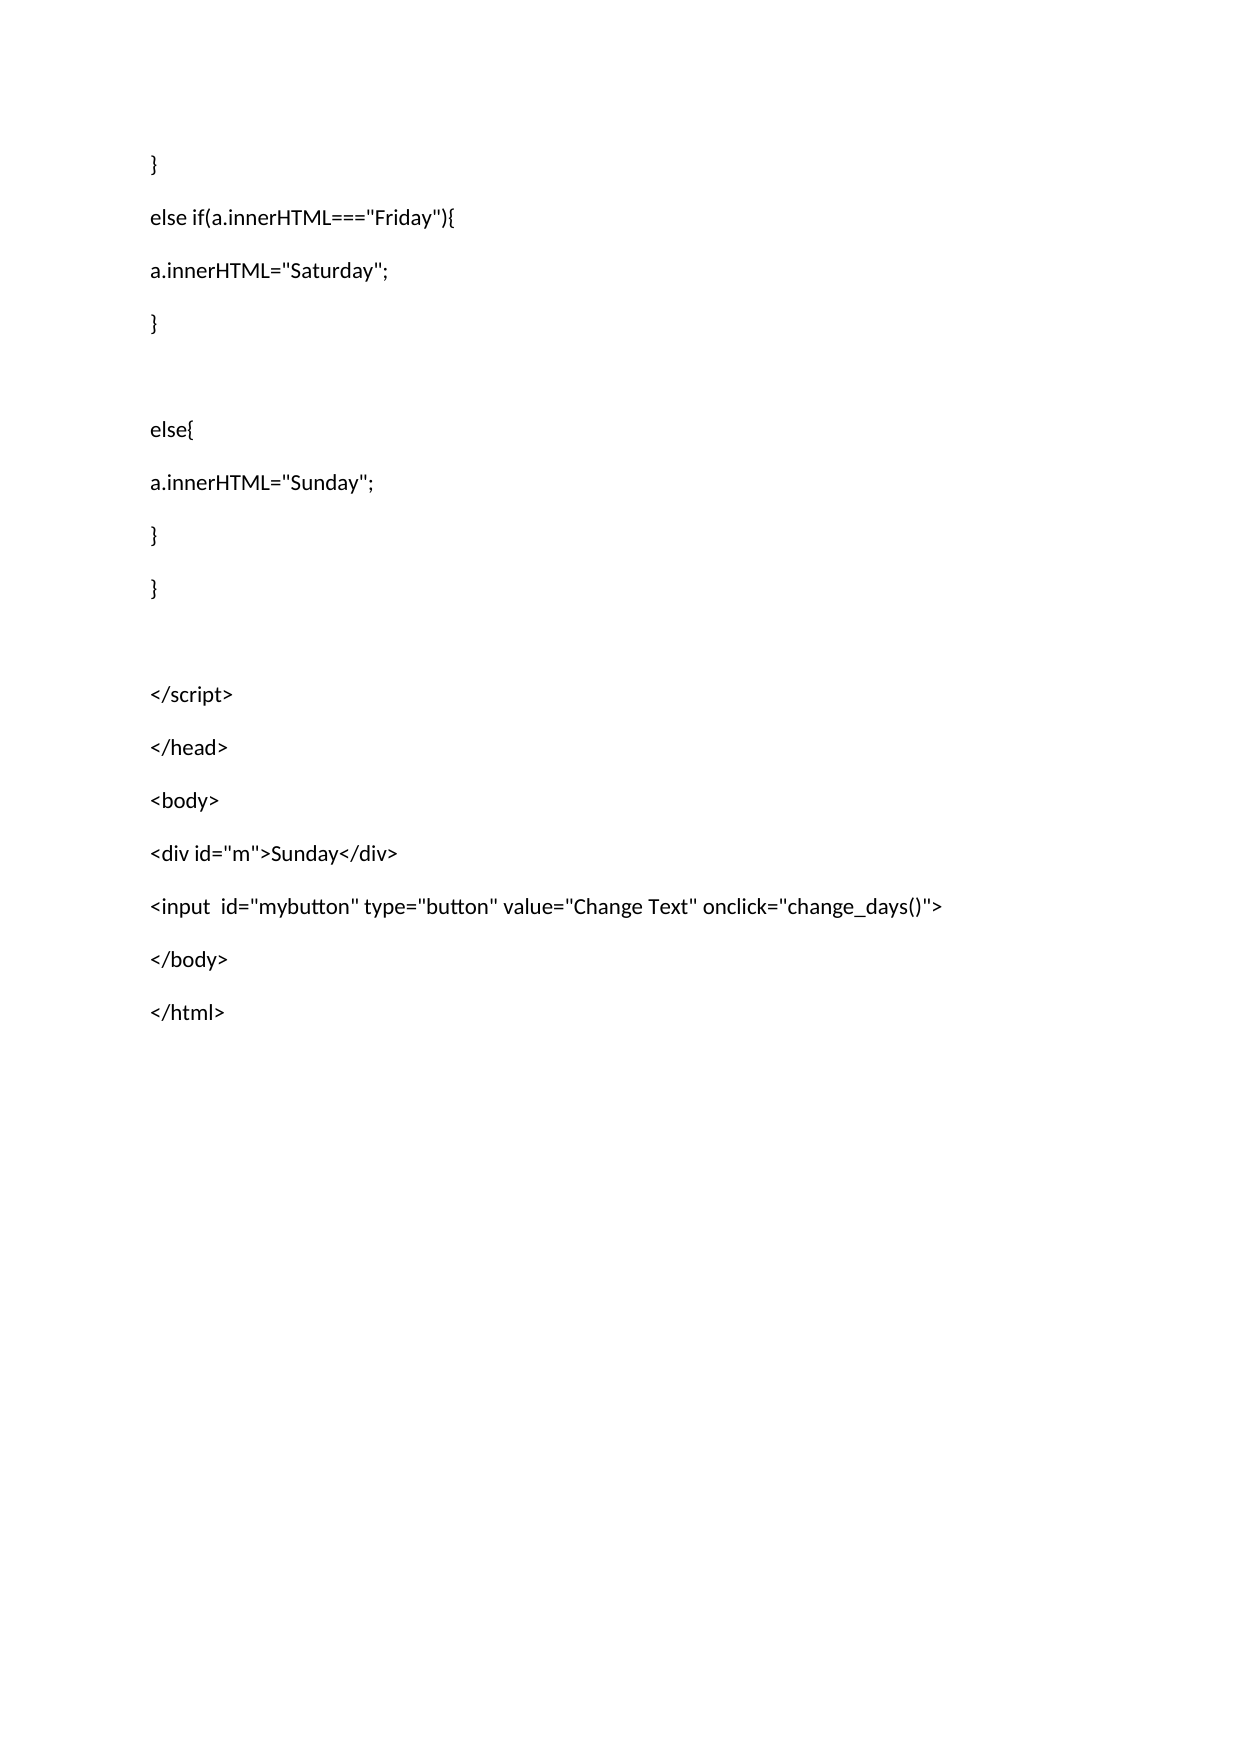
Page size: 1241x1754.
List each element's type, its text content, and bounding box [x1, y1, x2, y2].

text <body> [150, 786, 1090, 814]
text else{ [150, 415, 1090, 443]
text </html> [150, 998, 1090, 1026]
text else if(a.innerHTML==="Friday"){ [150, 203, 1090, 231]
text a.innerHTML="Sunday"; [150, 468, 1090, 496]
text } [150, 574, 1090, 602]
text } [150, 150, 1090, 178]
text </body> [150, 945, 1090, 973]
text </head> [150, 733, 1090, 761]
text <div id="m">Sunday</div> [150, 839, 1090, 867]
text } [150, 521, 1090, 549]
text <input id="mybutton" type="button" value="Change Text" onclick="change_days()"> [150, 892, 1090, 920]
text </script> [150, 680, 1090, 708]
text a.innerHTML="Saturday"; [150, 256, 1090, 284]
text } [150, 309, 1090, 337]
